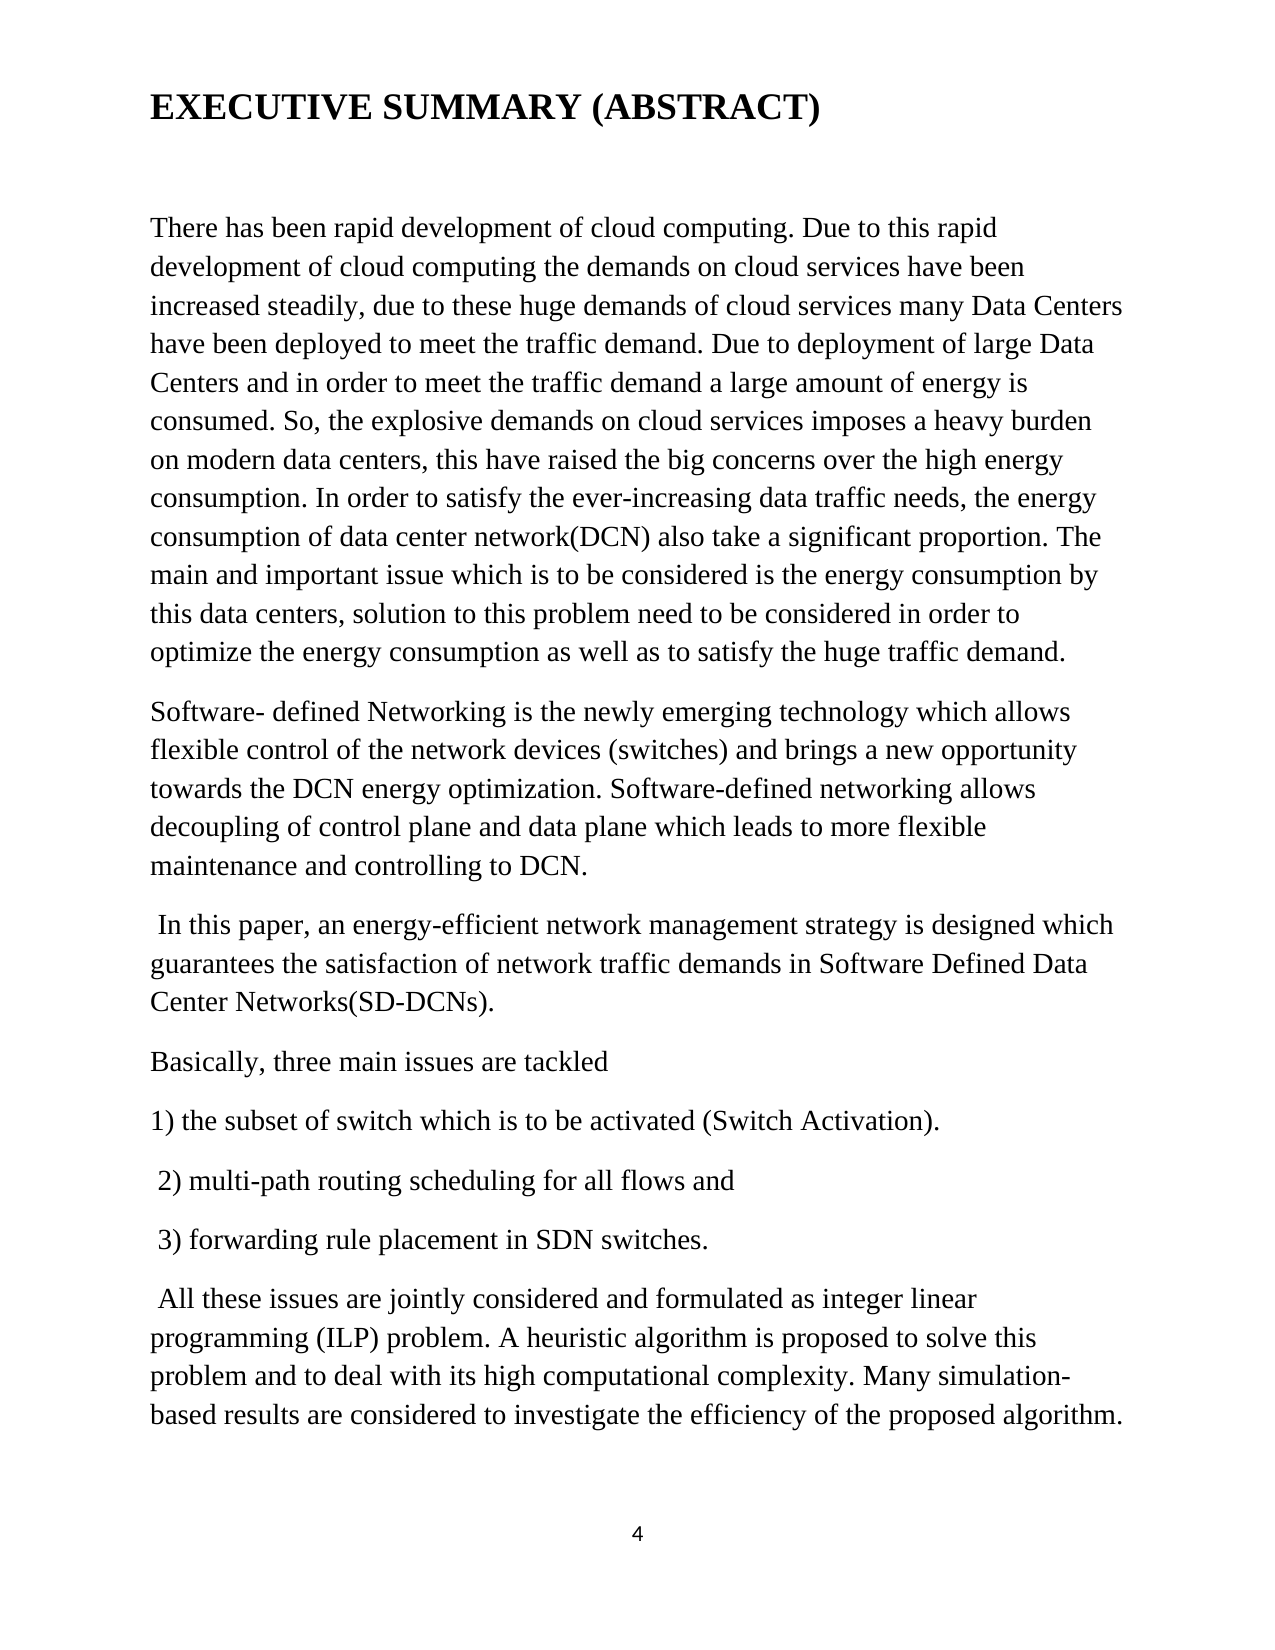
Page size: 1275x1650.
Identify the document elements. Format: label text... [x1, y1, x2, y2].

text 3) forwarding rule placement in SDN switches. [150, 1222, 1125, 1256]
text 2) multi-path routing scheduling for all flows and [150, 1163, 1125, 1196]
text 1) the subset of switch which is to be activated (Switch Activation). [150, 1103, 1125, 1137]
text There has been rapid development of cloud computing. Due to this rapid development of cloud computing the demands on cloud services have been increased steadily, due to these huge demands of cloud services many Data Centers have been deployed to meet the traffic demand. Due to deployment of large Data Centers and in order to meet the traffic demand a large amount of energy is consumed. So, the explosive demands on cloud services imposes a heavy burden on modern data centers, this have raised the big concerns over the high energy consumption. In order to satisfy the ever-increasing data traffic needs, the energy consumption of data center network(DCN) also take a significant proportion. The main and important issue which is to be considered is the energy consumption by this data centers, solution to this problem need to be considered in order to optimize the energy consumption as well as to satisfy the huge traffic demand. [150, 211, 1125, 668]
text All these issues are jointly considered and formulated as integer linear programming (ILP) problem. A heuristic algorithm is proposed to solve this problem and to deal with its high computational complexity. Many simulation-based results are considered to investigate the efficiency of the proposed algorithm. [150, 1281, 1125, 1431]
text Basically, three main issues are tackled [150, 1044, 1125, 1077]
text Software- defined Networking is the newly emerging technology which allows flexible control of the network devices (switches) and brings a new opportunity towards the DCN energy optimization. Software-defined networking allows decoupling of control plane and data plane which leads to more flexible maintenance and controlling to DCN. [150, 694, 1125, 882]
text EXECUTIVE SUMMARY (ABSTRACT) [150, 84, 1125, 127]
text In this paper, an energy-efficient network management strategy is designed which guarantees the satisfaction of network traffic demands in Software Defined Data Center Networks(SD-DCNs). [150, 907, 1125, 1018]
